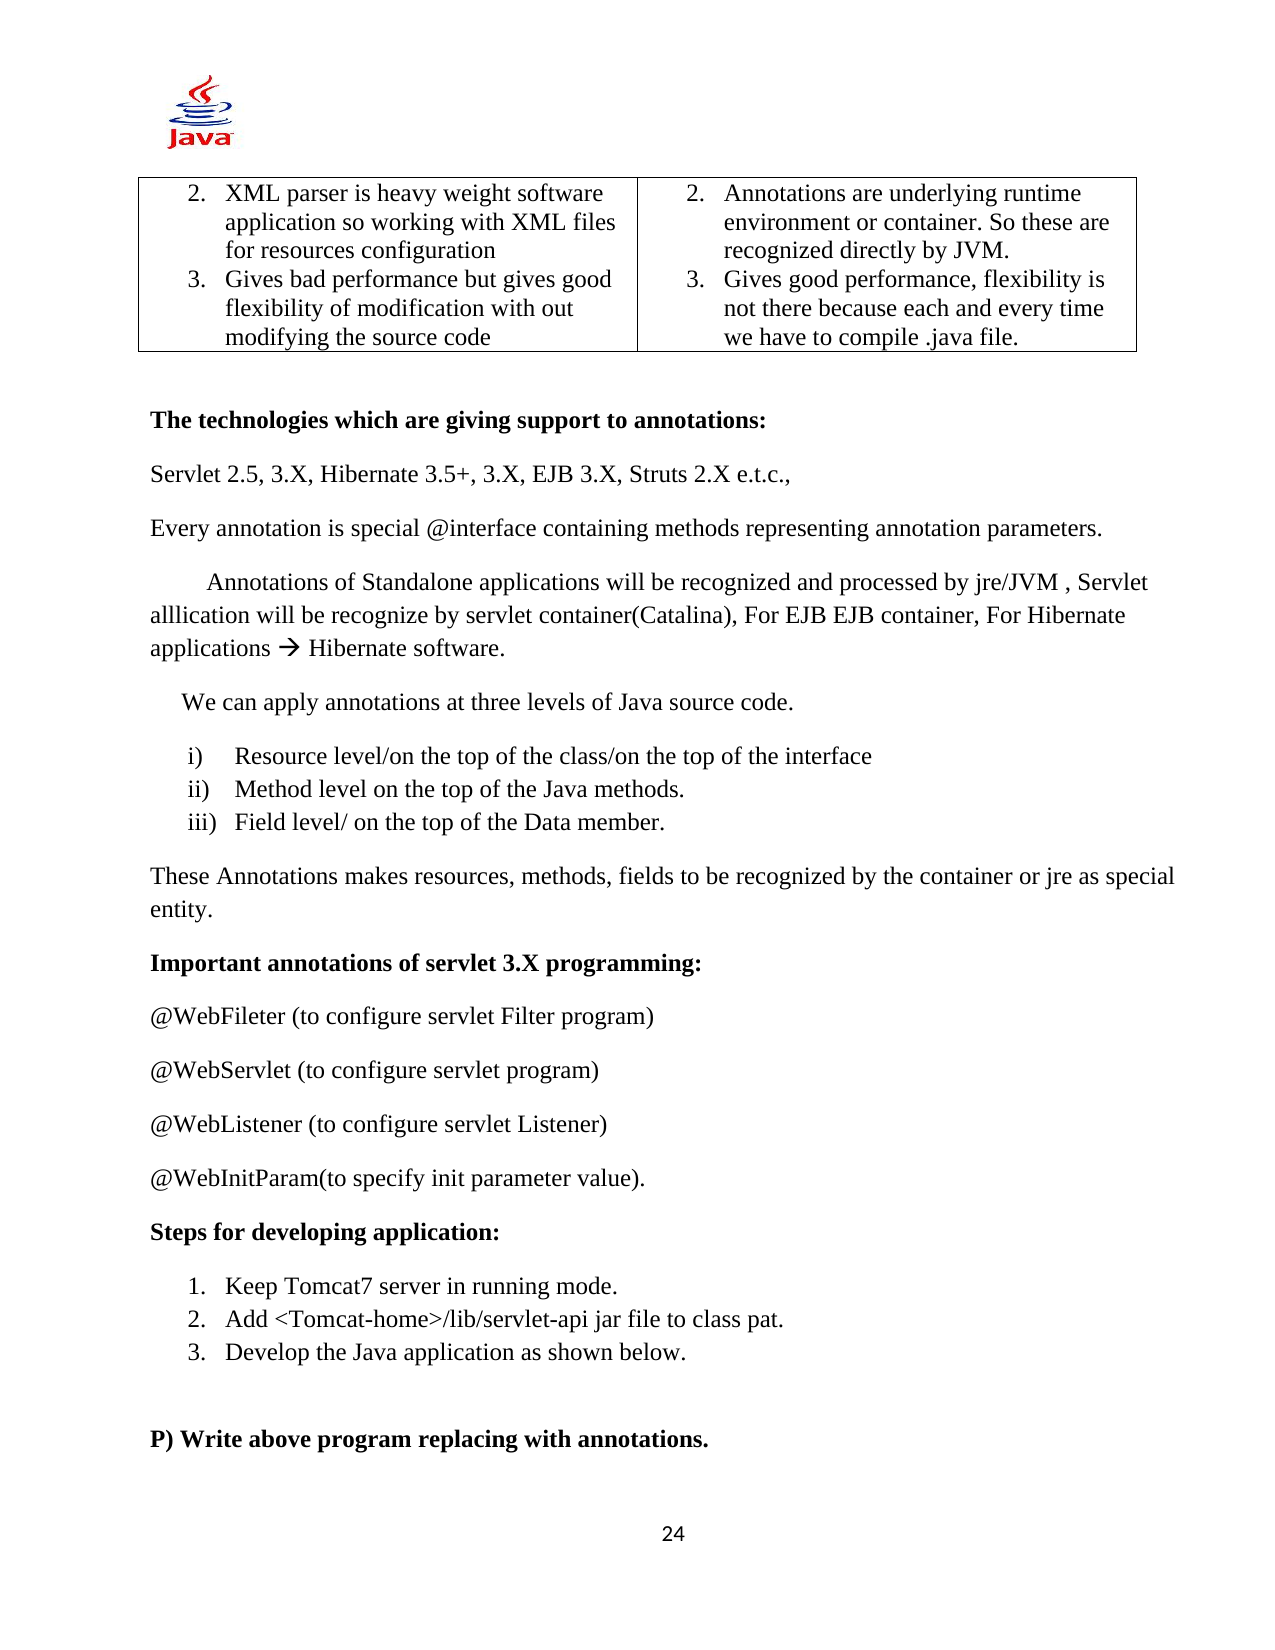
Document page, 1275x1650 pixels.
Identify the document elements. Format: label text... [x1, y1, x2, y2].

list Add <Tomcat-home>/lib/servlet-api jar file to class pat. [187, 1304, 1196, 1332]
text Steps for developing application: [150, 1217, 1196, 1246]
text Important annotations of servlet 3.X programming: [150, 948, 1196, 976]
text These Annotations makes resources, methods, fields to be recognized by the container or jre as special entity. [150, 861, 1196, 922]
text Servlet 2.5, 3.X, Hibernate 3.5+, 3.X, EJB 3.X, Struts 2.X e.t.c., [150, 459, 1196, 488]
text @WebListener (to configure servlet Listener) [150, 1109, 1196, 1138]
list Method level on the top of the Java methods. [187, 774, 1196, 803]
picture [150, 75, 254, 149]
list Field level/ on the top of the Data member. [187, 807, 1196, 836]
list Keep Tomcat7 server in running mode. [187, 1271, 1196, 1299]
list Develop the Java application as shown below. [187, 1337, 1196, 1366]
text @WebServlet (to configure servlet program) [150, 1055, 1196, 1084]
text We can apply annotations at three levels of Java source code. [150, 687, 1196, 716]
text @WebInitParam(to specify init parameter value). [150, 1163, 1196, 1192]
list Resource level/on the top of the class/on the top of the interface [187, 741, 1196, 769]
text @WebFileter (to configure servlet Filter program) [150, 1001, 1196, 1030]
text The technologies which are giving support to annotations: [150, 406, 1196, 434]
text Every annotation is special @interface containing methods representing annotation parameters. [150, 513, 1196, 542]
text Annotations of Standalone applications will be recognized and processed by jre/JVM , Servlet alllication will be recognize by servlet container(Catalina), For EJB EJB container, For Hibernate applications Hibernate software. [150, 567, 1196, 662]
text P) Write above program replacing with annotations. [150, 1424, 1196, 1452]
